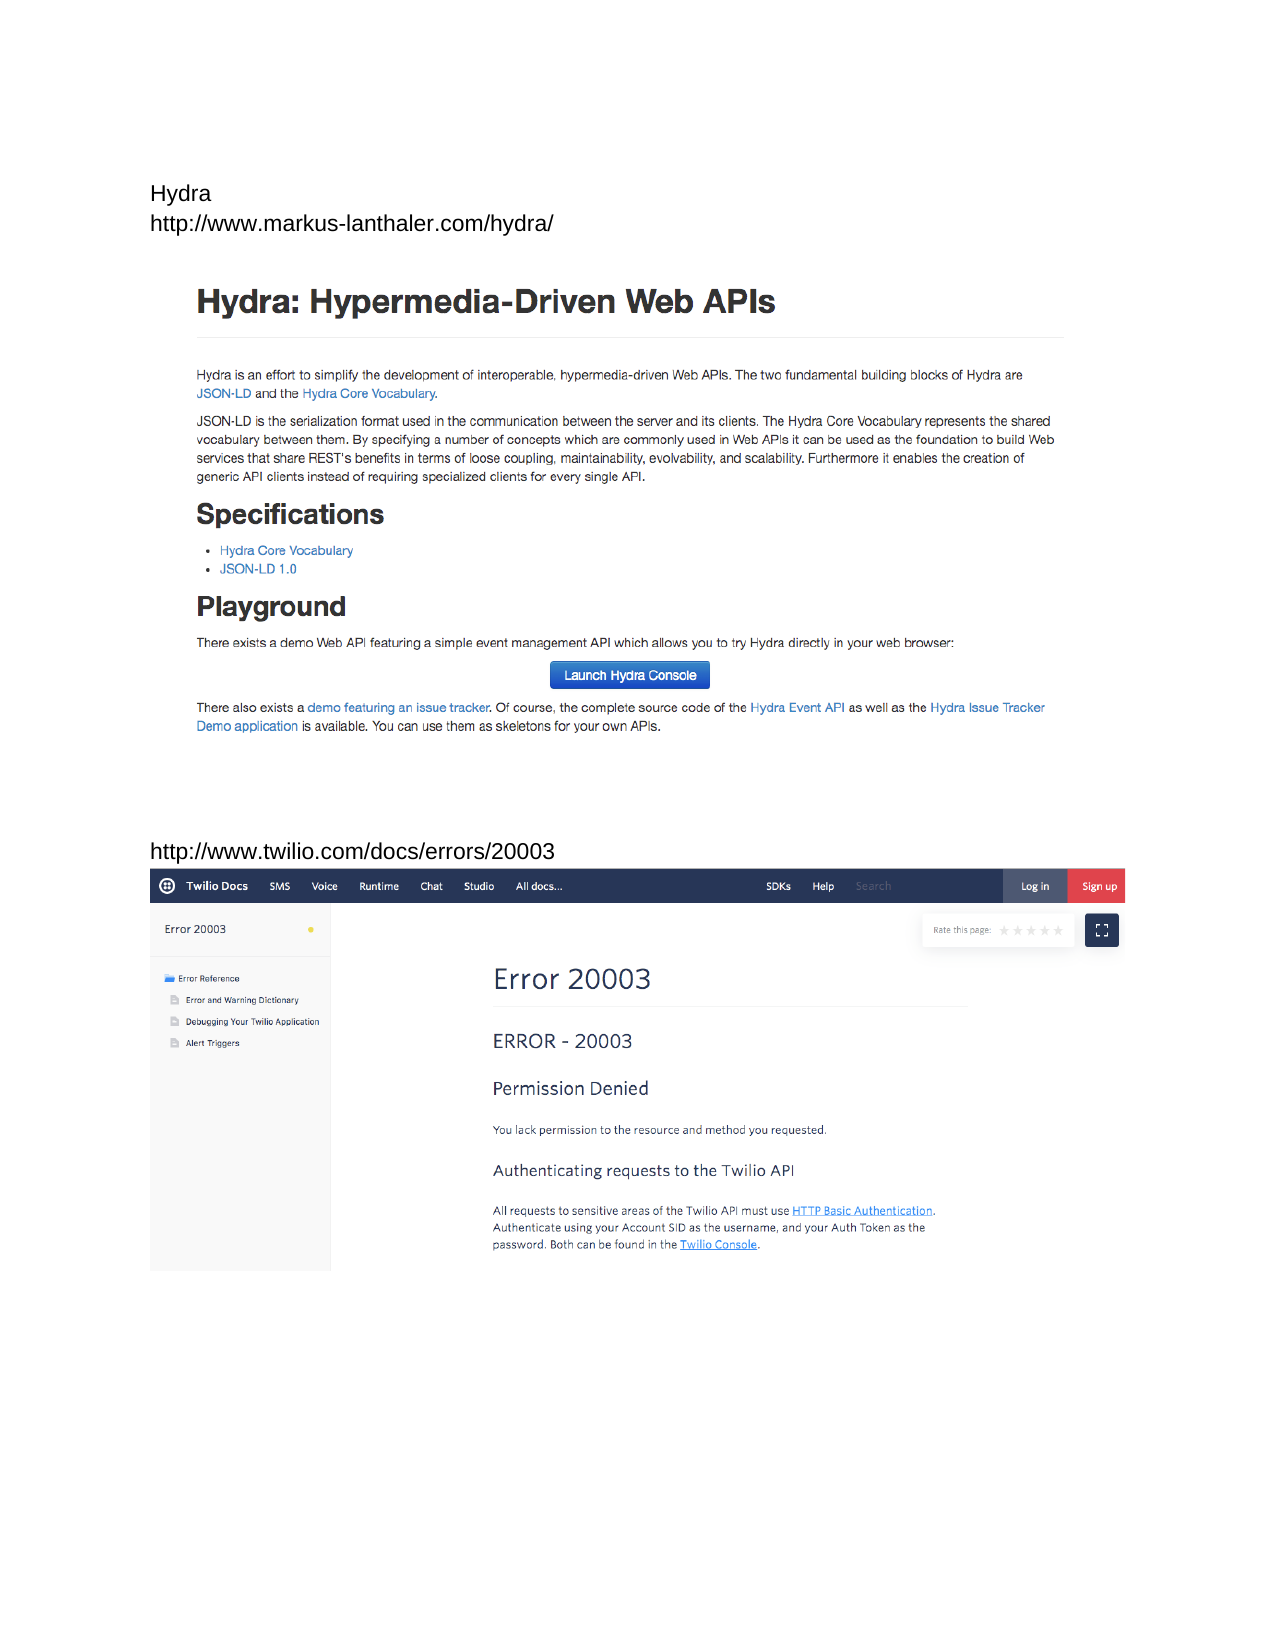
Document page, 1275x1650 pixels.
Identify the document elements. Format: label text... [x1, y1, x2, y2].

picture [150, 270, 1125, 744]
text http://www.markus-lanthaler.com/hydra/ [150, 210, 1125, 237]
text http://www.twilio.com/docs/errors/20003 [150, 838, 1125, 864]
picture [150, 868, 1125, 1271]
text Hydra [150, 180, 1125, 207]
